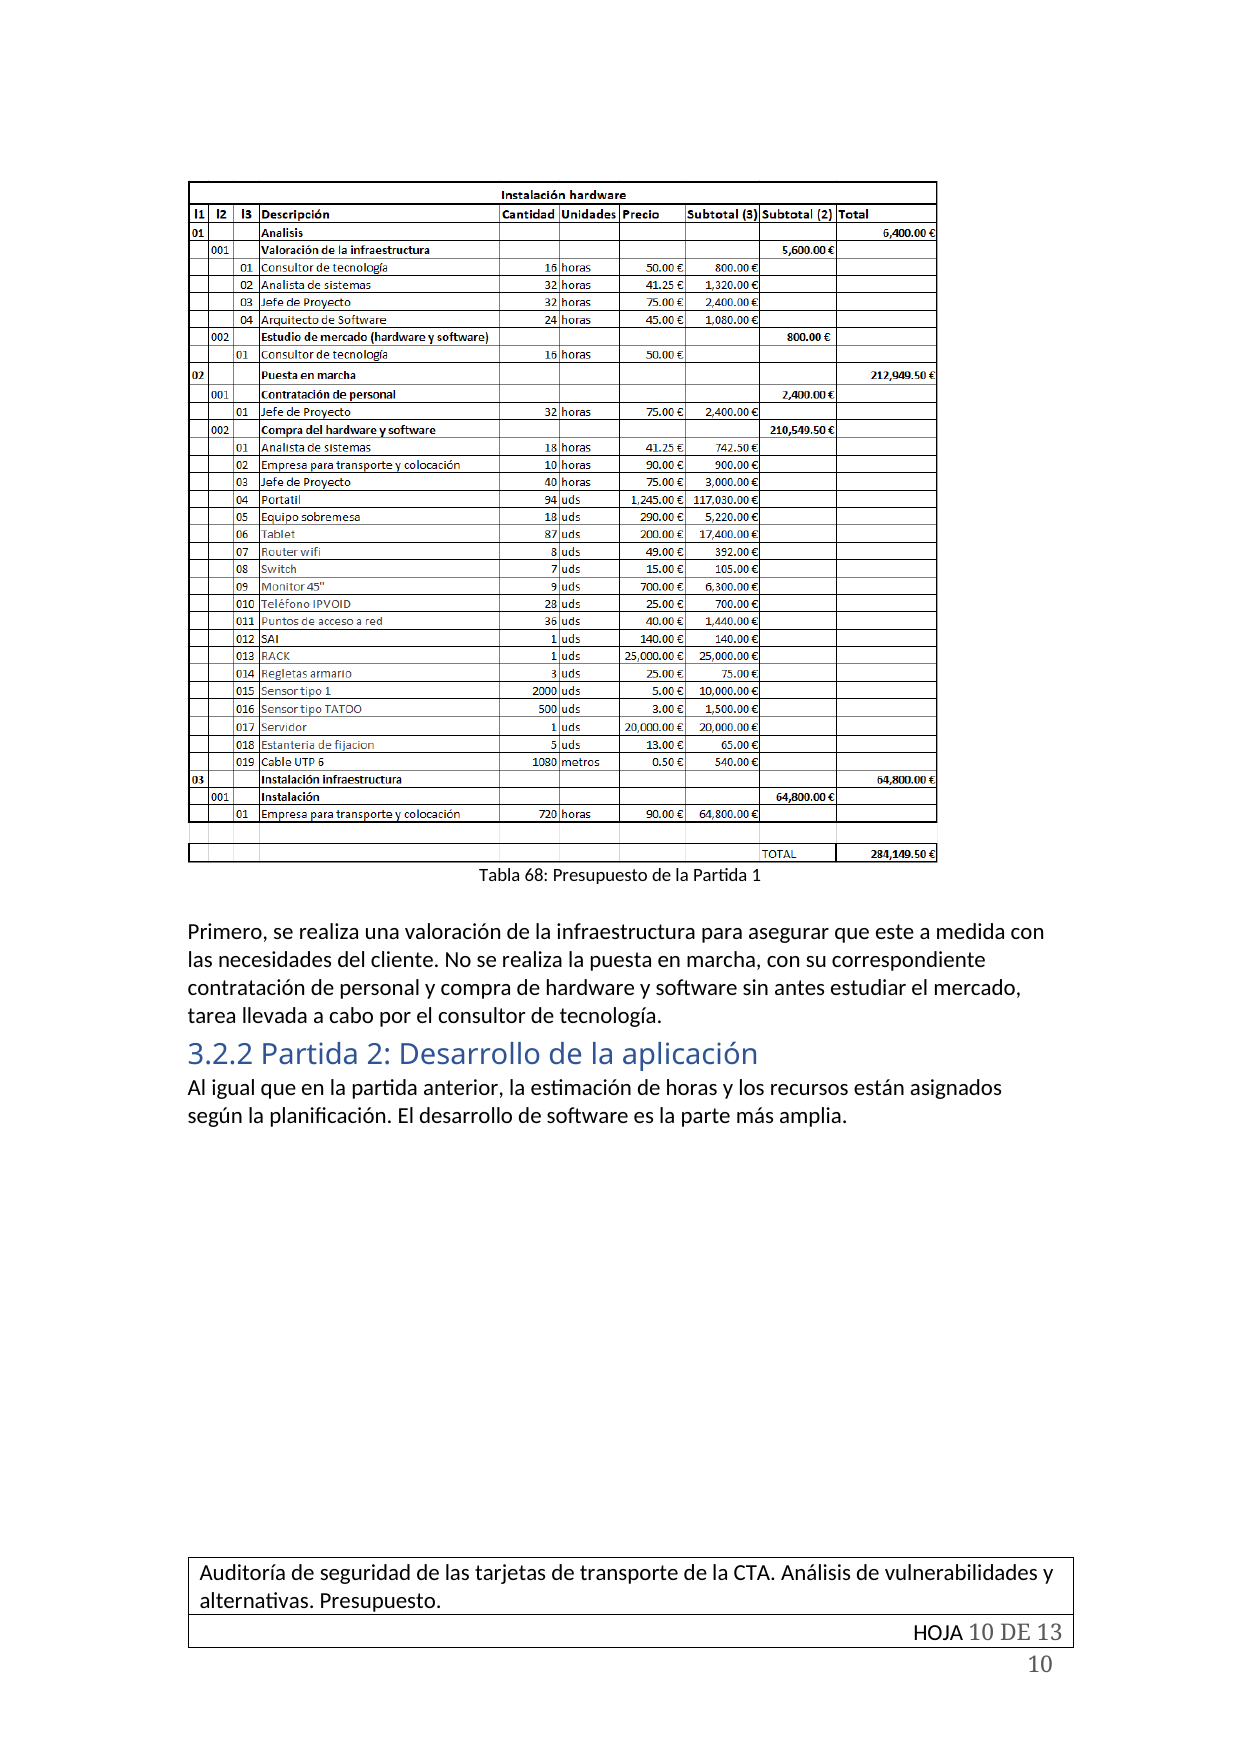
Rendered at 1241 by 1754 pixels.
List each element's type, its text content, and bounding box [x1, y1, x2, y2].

text Tabla 68: Presupuesto de la Partida 1 [187, 863, 1053, 886]
text Al igual que en la partida anterior, la estimación de horas y los recursos están asignados según la planificación. El desarrollo de software es la parte más amplia. [187, 1073, 1053, 1129]
text 3.2.2 Partida 2: Desarrollo de la aplicación [187, 1033, 1053, 1073]
text Primero, se realiza una valoración de la infraestructura para asegurar que este a medida con las necesidades del cliente. No se realiza la puesta en marcha, con su correspondiente contratación de personal y compra de hardware y software sin antes estudiar el mercado, tarea llevada a cabo por el consultor de tecnología. [187, 917, 1053, 1029]
picture [187, 180, 938, 863]
